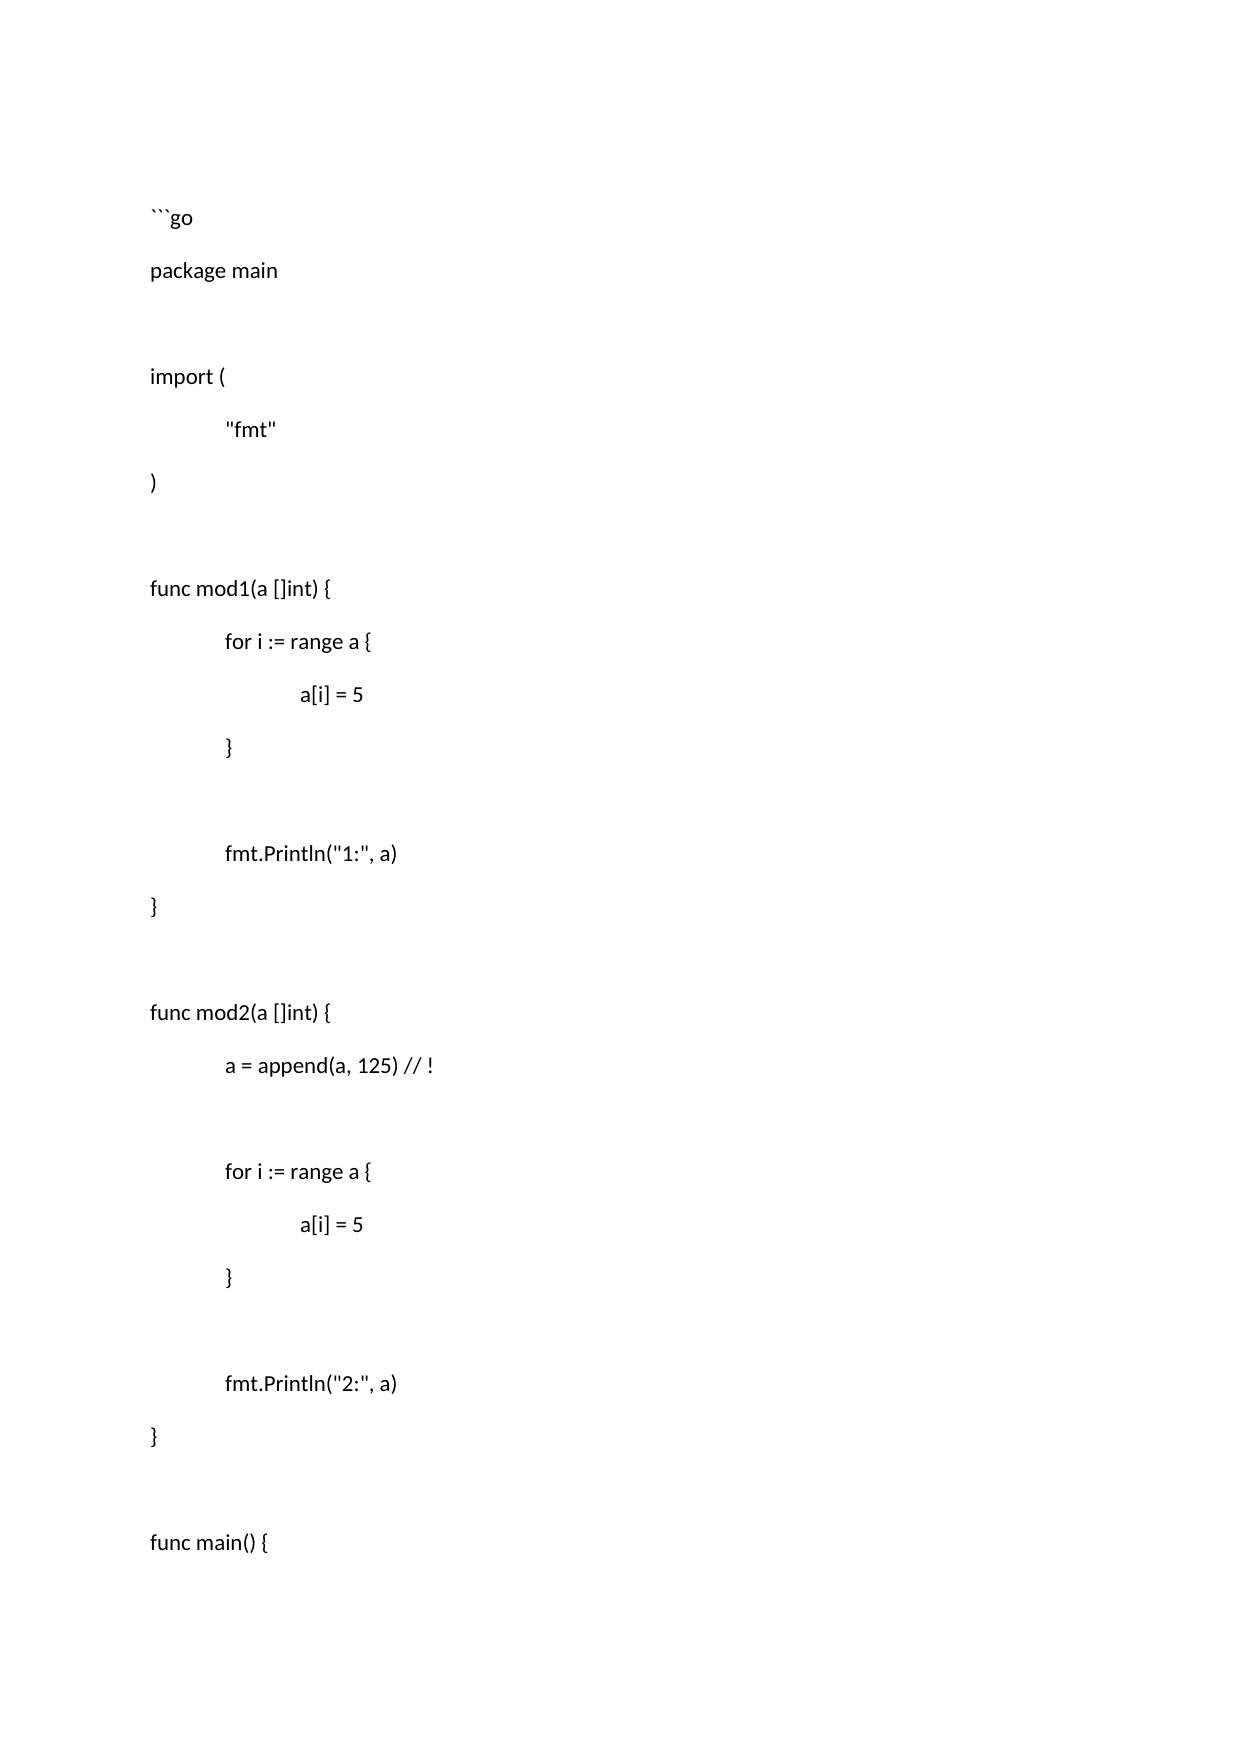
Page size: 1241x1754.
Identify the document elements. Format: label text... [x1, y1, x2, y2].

text } [150, 1263, 1090, 1291]
text for i := range a { [150, 627, 1090, 655]
text import ( [150, 362, 1090, 390]
text func mod2(a []int) { [150, 998, 1090, 1026]
text func main() { [150, 1528, 1090, 1557]
text } [150, 892, 1090, 920]
text ```go [150, 203, 1090, 231]
text fmt.Println("2:", a) [150, 1369, 1090, 1397]
text a[i] = 5 [150, 680, 1090, 708]
text for i := range a { [150, 1157, 1090, 1185]
text ) [150, 468, 1090, 496]
text func mod1(a []int) { [150, 574, 1090, 602]
text fmt.Println("1:", a) [150, 839, 1090, 867]
text a[i] = 5 [150, 1210, 1090, 1238]
text a = append(a, 125) // ! [150, 1051, 1090, 1079]
text package main [150, 256, 1090, 284]
text "fmt" [150, 415, 1090, 443]
text } [150, 733, 1090, 761]
text } [150, 1422, 1090, 1451]
